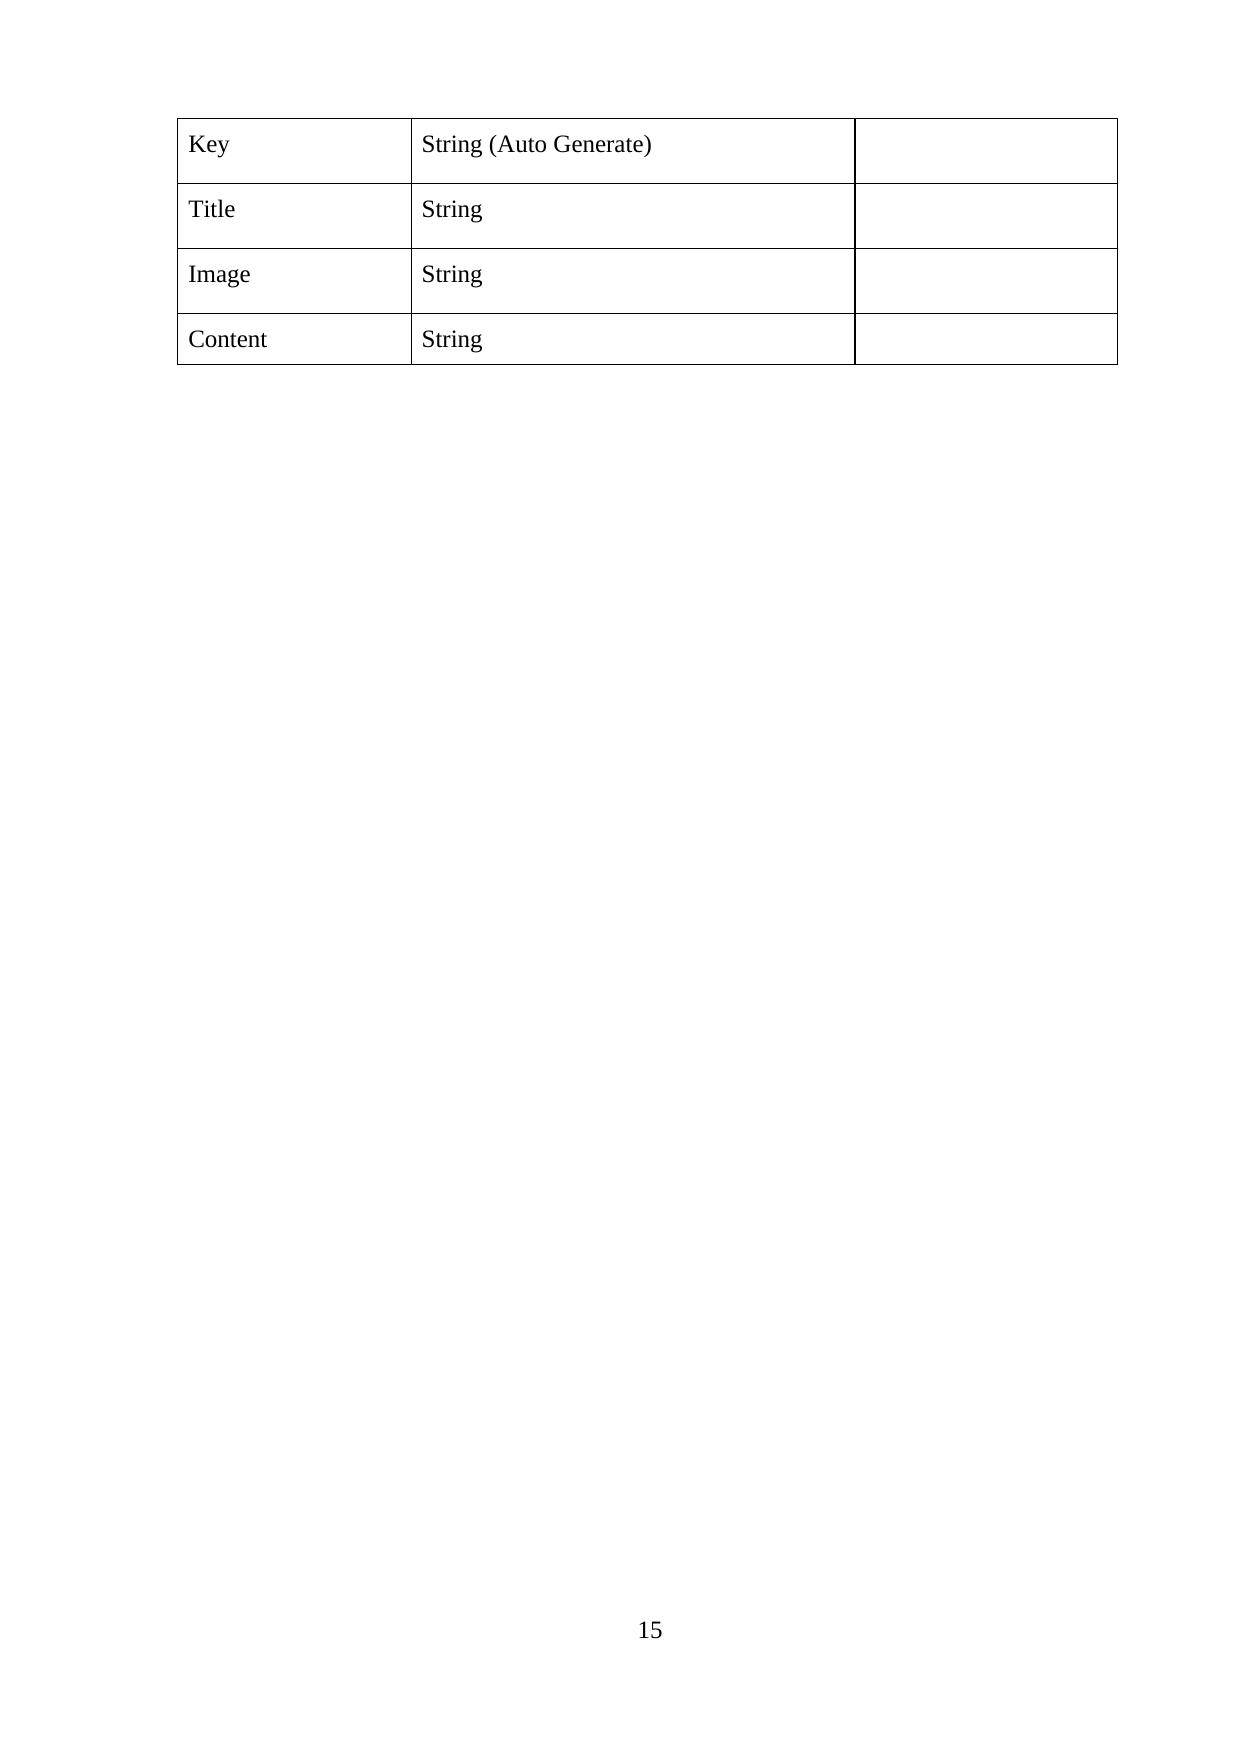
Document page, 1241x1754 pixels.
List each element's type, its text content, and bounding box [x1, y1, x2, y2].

table_cell [856, 184, 1117, 248]
table_cell String [412, 249, 854, 313]
table_cell String (Auto Generate) [412, 119, 854, 183]
table_cell Title [178, 184, 411, 248]
table_cell Content [178, 314, 411, 363]
table_cell Image [178, 249, 411, 313]
table_cell String [412, 184, 854, 248]
table_cell [856, 314, 1117, 363]
table_cell Key [178, 119, 411, 183]
table_cell [856, 249, 1117, 313]
table_cell [856, 119, 1117, 183]
table_cell String [412, 314, 854, 363]
